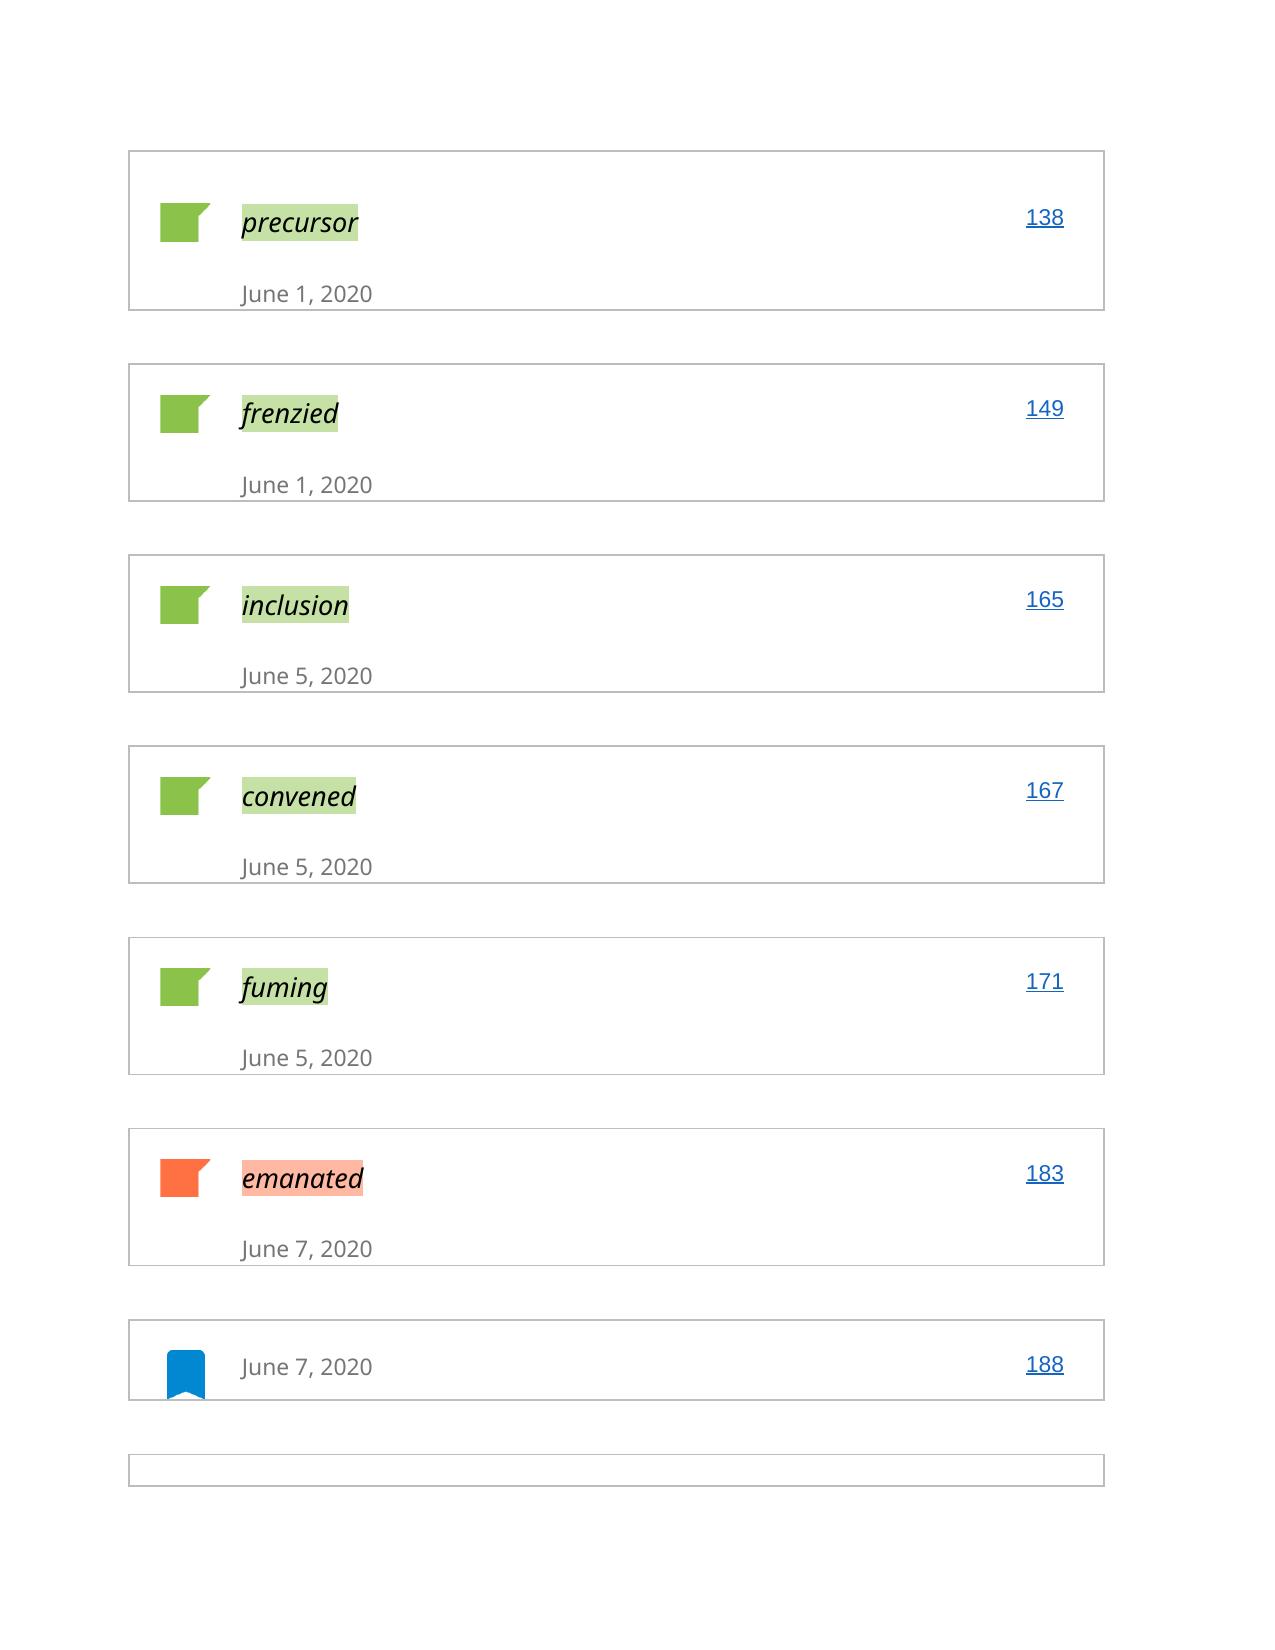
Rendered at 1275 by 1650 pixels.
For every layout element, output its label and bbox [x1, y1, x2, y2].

table_header [130, 1321, 1103, 1399]
table_header [130, 152, 1103, 309]
picture [160, 968, 211, 1006]
table_header [130, 1455, 1103, 1485]
picture [160, 777, 211, 815]
picture [160, 586, 211, 624]
table_header [130, 365, 1103, 500]
picture [160, 1159, 211, 1197]
table_header [130, 747, 1103, 882]
picture [160, 395, 211, 433]
table_header [130, 1129, 1103, 1264]
picture [160, 1350, 211, 1400]
picture [160, 203, 211, 242]
table_header [130, 556, 1103, 691]
table_header [130, 938, 1103, 1073]
